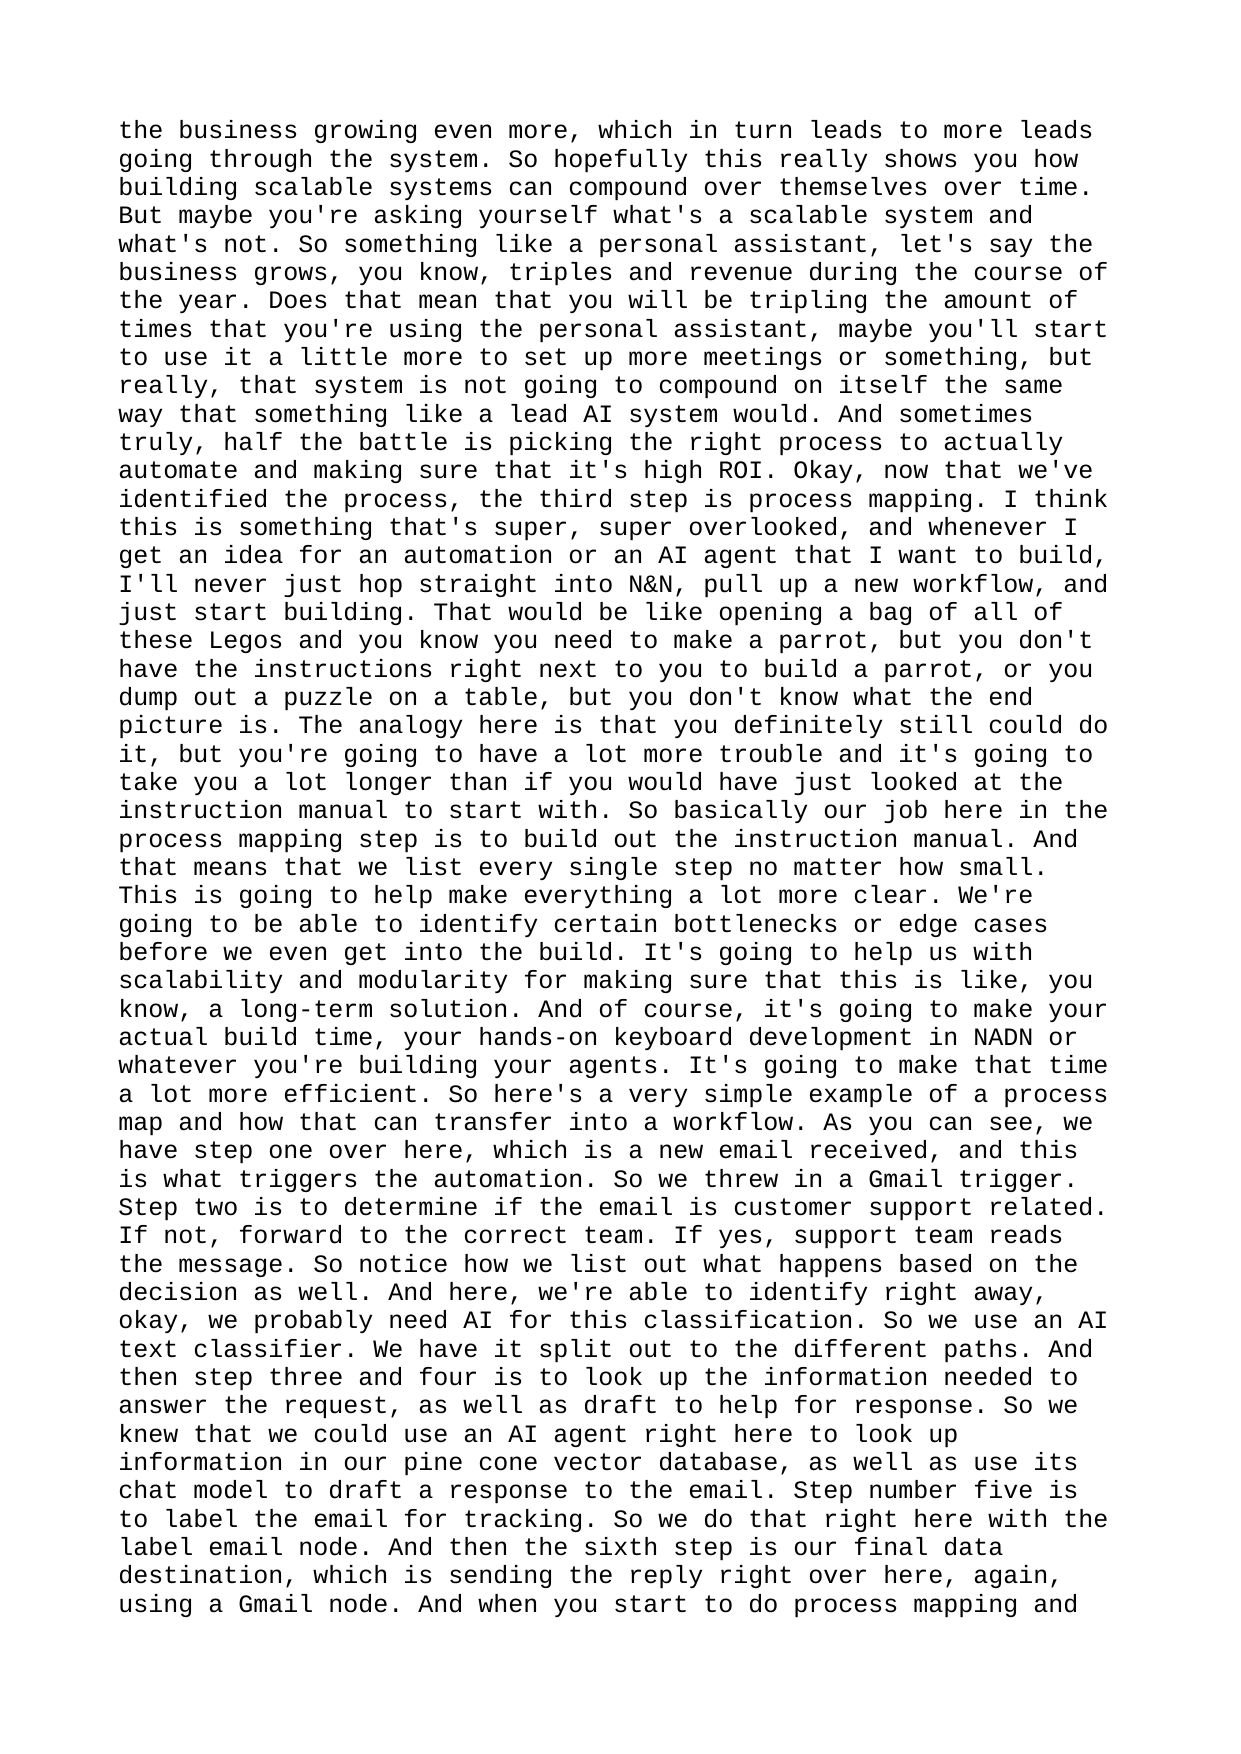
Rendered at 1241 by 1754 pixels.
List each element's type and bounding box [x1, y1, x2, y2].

text [118, 118, 1122, 1620]
